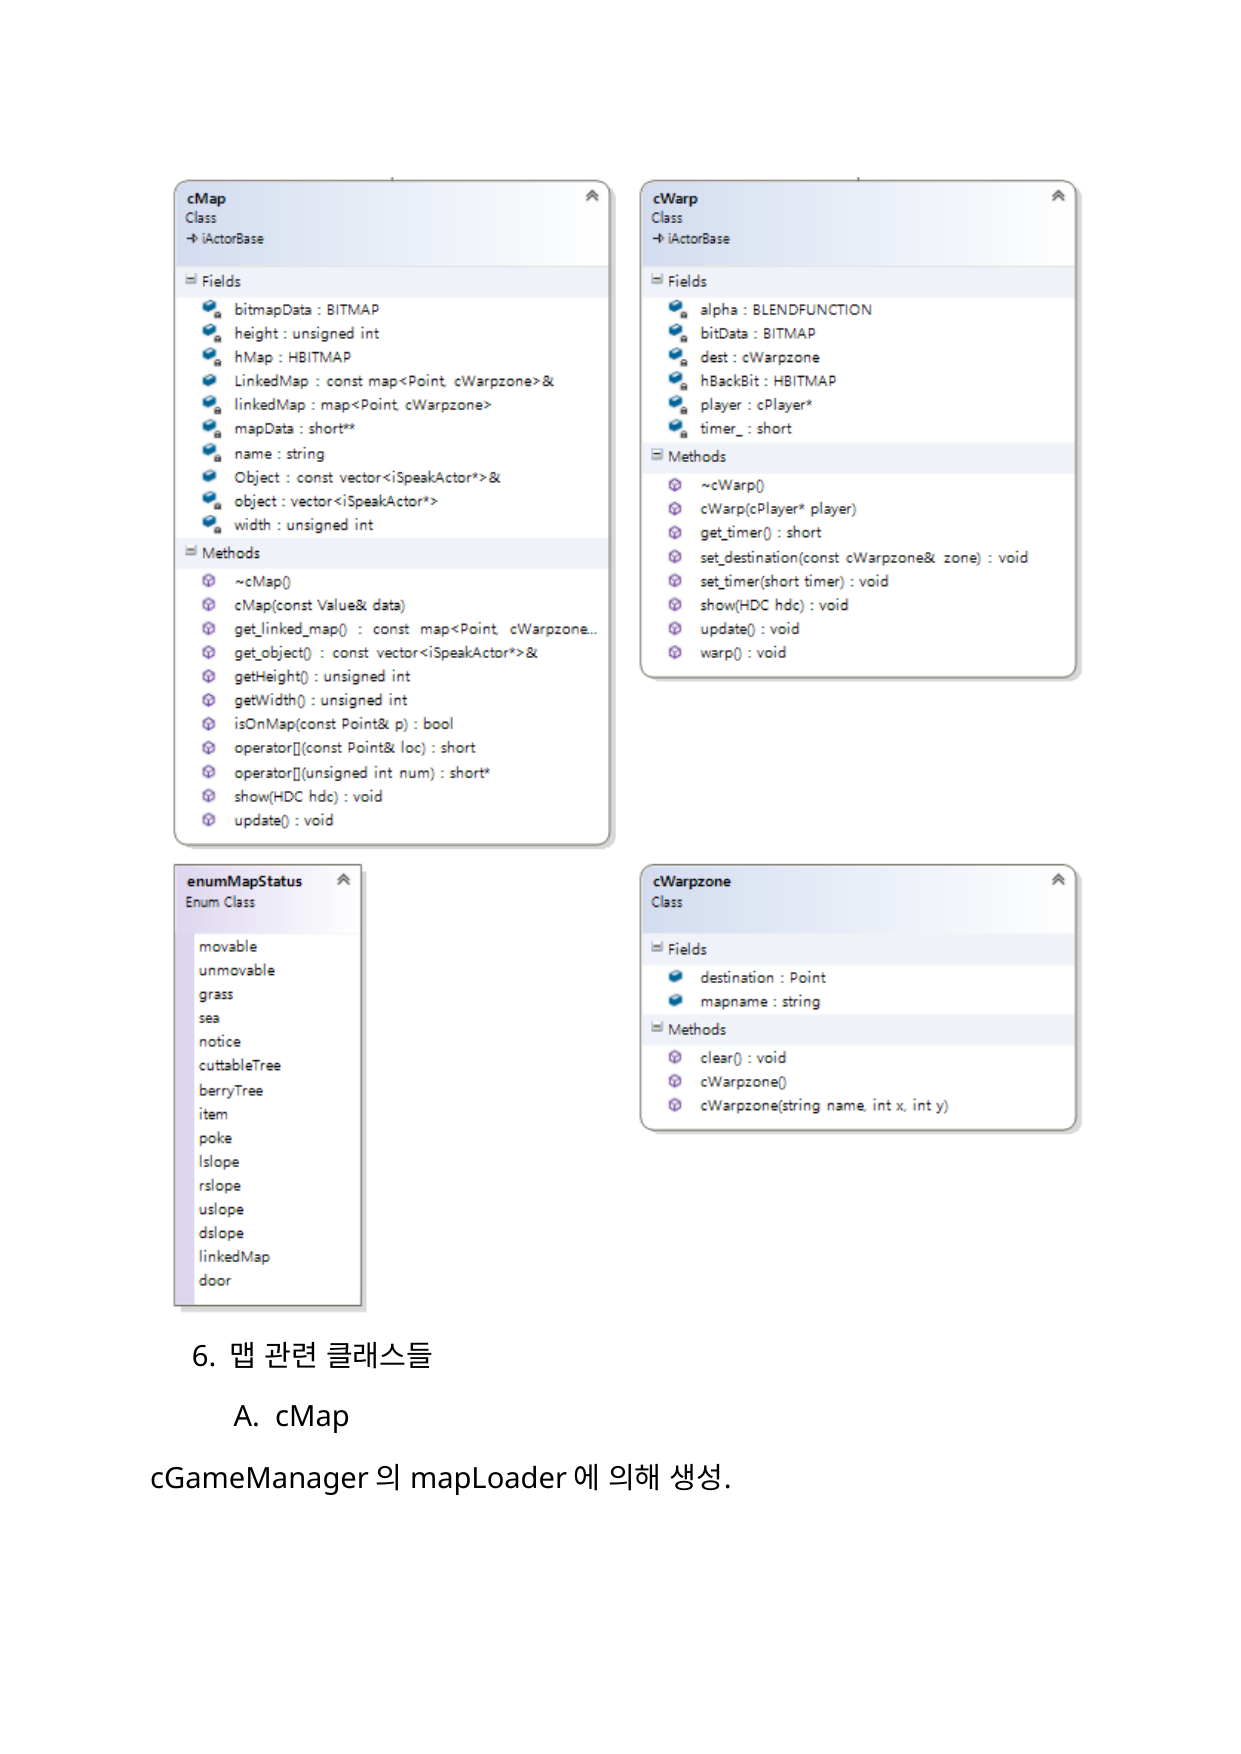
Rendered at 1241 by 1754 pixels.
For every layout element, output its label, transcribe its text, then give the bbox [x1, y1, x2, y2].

text cGameManager의 mapLoader에 의해 생성. [150, 1455, 1090, 1497]
list cMap [233, 1395, 1090, 1435]
picture [150, 177, 1091, 1314]
list 맵 관련 클래스들 [192, 1333, 1090, 1375]
